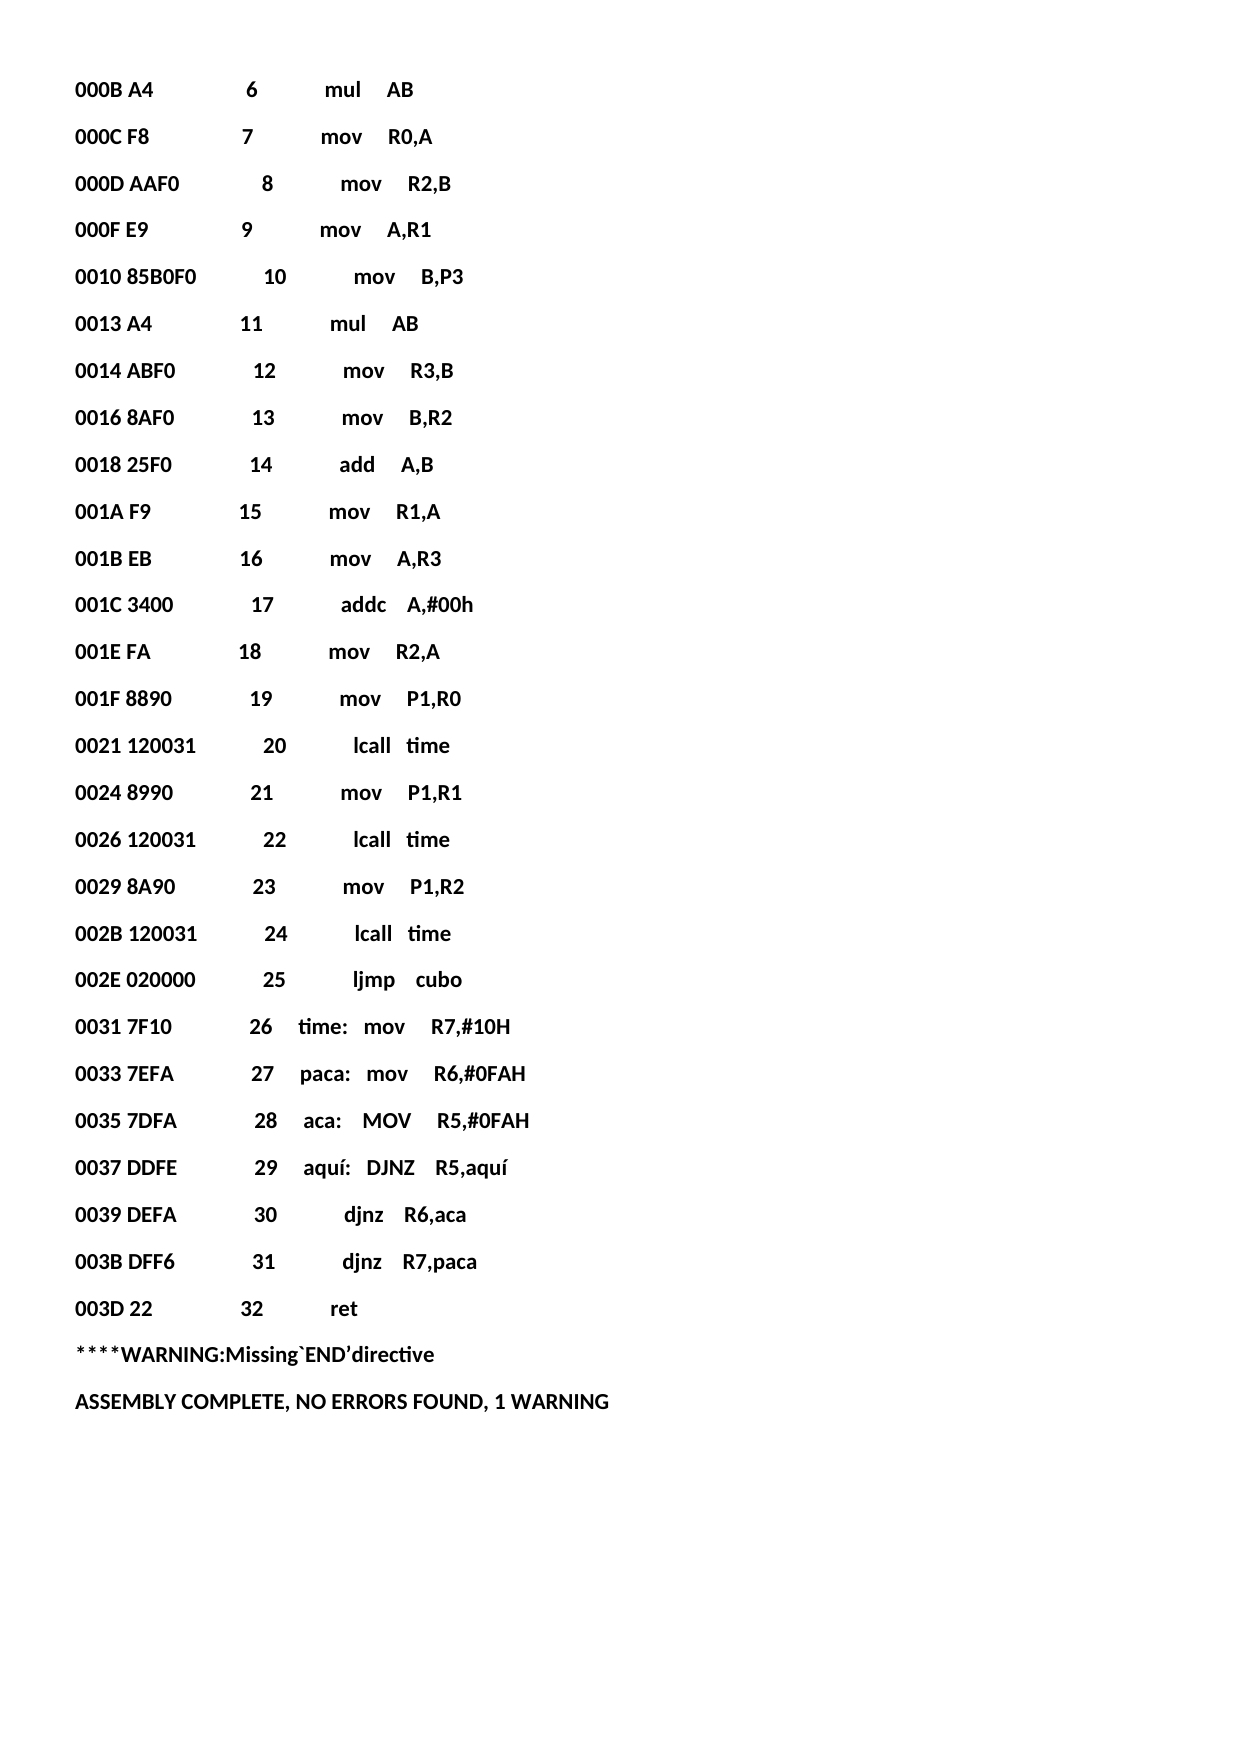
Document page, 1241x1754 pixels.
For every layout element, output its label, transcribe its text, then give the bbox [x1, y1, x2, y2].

text 0031 7F10 26 time: mov R7,#10H [75, 1012, 1165, 1041]
text 001C 3400 17 addc A,#00h [75, 591, 1165, 619]
text 0029 8A90 23 mov P1,R2 [75, 872, 1165, 900]
text 002E 020000 25 ljmp cubo [75, 966, 1165, 994]
text 003B DFF6 31 djnz R7,paca [75, 1247, 1165, 1275]
text 000C F8 7 mov R0,A [75, 122, 1165, 150]
text 001A F9 15 mov R1,A [75, 497, 1165, 525]
text 0026 120031 22 lcall time [75, 825, 1165, 853]
text 000F E9 9 mov A,R1 [75, 216, 1165, 244]
text 0016 8AF0 13 mov B,R2 [75, 403, 1165, 431]
text 0035 7DFA 28 aca: MOV R5,#0FAH [75, 1106, 1165, 1134]
text 0024 8990 21 mov P1,R1 [75, 778, 1165, 806]
text 002B 120031 24 lcall time [75, 919, 1165, 947]
text 0033 7EFA 27 paca: mov R6,#0FAH [75, 1059, 1165, 1087]
text 000B A4 6 mul AB [75, 75, 1165, 103]
text 0037 DDFE 29 aquí: DJNZ R5,aquí [75, 1153, 1165, 1181]
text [75, 1387, 1165, 1416]
text 0039 DEFA 30 djnz R6,aca [75, 1200, 1165, 1228]
text 001B EB 16 mov A,R3 [75, 544, 1165, 572]
text 001F 8890 19 mov P1,R0 [75, 684, 1165, 712]
text 0013 A4 11 mul AB [75, 309, 1165, 337]
text 0018 25F0 14 add A,B [75, 450, 1165, 478]
text 001E FA 18 mov R2,A [75, 637, 1165, 666]
text 0021 120031 20 lcall time [75, 731, 1165, 759]
text 000D AAF0 8 mov R2,B [75, 169, 1165, 197]
text 0014 ABF0 12 mov R3,B [75, 356, 1165, 384]
text 0010 85B0F0 10 mov B,P3 [75, 262, 1165, 291]
text 003D 22 32 ret [75, 1294, 1165, 1322]
text ****WARNING:Missing`END’directive [75, 1341, 1165, 1369]
